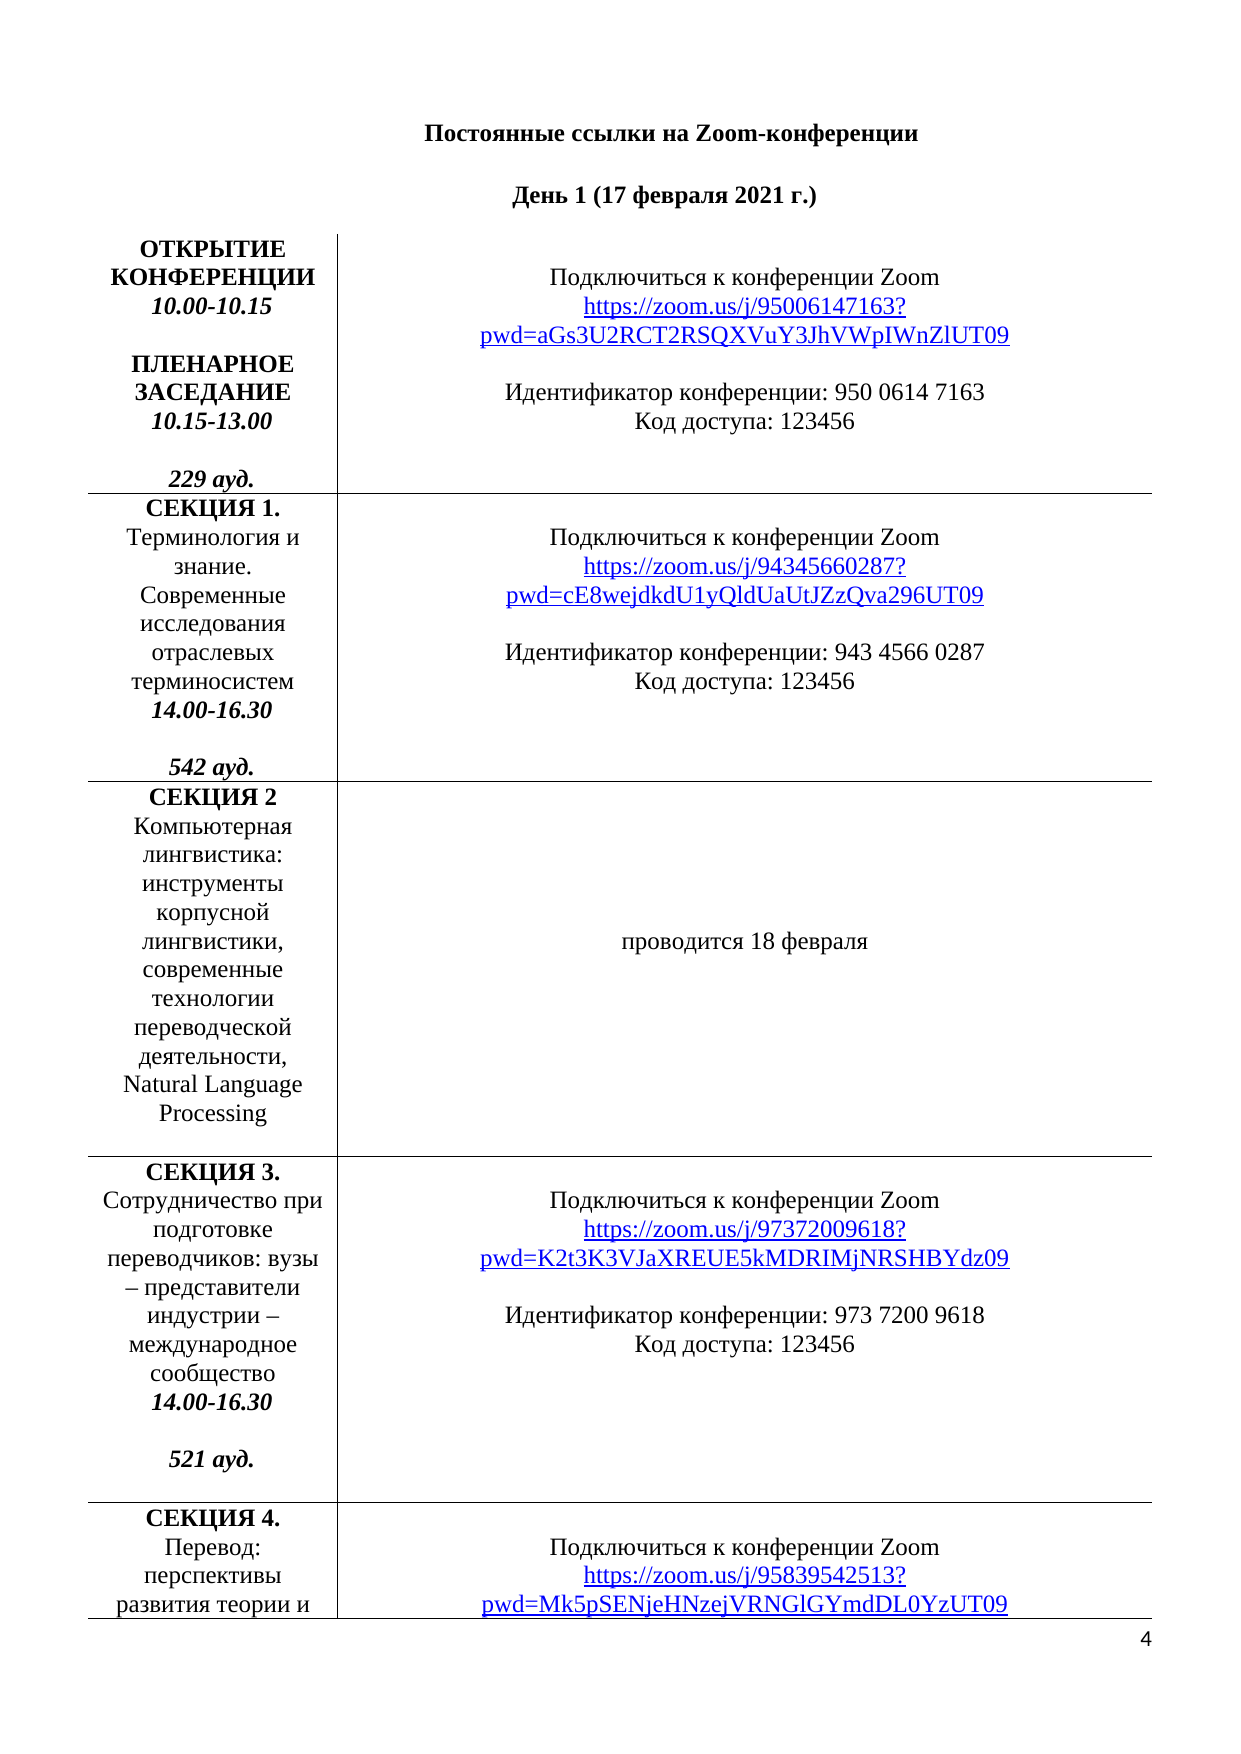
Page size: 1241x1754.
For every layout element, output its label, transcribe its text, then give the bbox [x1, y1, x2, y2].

text День 1 (17 февраля 2021 г.) [177, 180, 1152, 209]
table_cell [338, 1503, 1152, 1618]
table_header Подключиться к конференции Zoom https://zoom.us/j/95006147163?pwd=aGs3U2RCT2RSQXVuY3JhVWpIWnZlUT09 Идентификатор конференции: 950 0614 7163 Код доступа: 123456 [338, 234, 1152, 492]
text Постоянные ссылки на Zoom-конференции [313, 118, 1029, 147]
table_cell СЕКЦИЯ 3. Сотрудничество при подготовке переводчиков: вузы – представители индустрии – международное сообщество 14.00-16.30 521 ауд. [88, 1157, 337, 1502]
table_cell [88, 1503, 337, 1618]
table_cell Подключиться к конференции Zoom https://zoom.us/j/94345660287?pwd=cE8wejdkdU1yQldUaUtJZzQva296UT09 Идентификатор конференции: 943 4566 0287 Код доступа: 123456 [338, 494, 1152, 781]
table_cell СЕКЦИЯ 2 Компьютерная лингвистика: инструменты корпусной лингвистики, современные технологии переводческой деятельности, Natural Language Processing [88, 782, 337, 1156]
table_cell проводится 18 февраля [338, 782, 1152, 1156]
table_header ОТКРЫТИЕ КОНФЕРЕНЦИИ 10.00-10.15 ПЛЕНАРНОЕ ЗАСЕДАНИЕ 10.15-13.00 229 ауд. [88, 234, 337, 492]
table_cell СЕКЦИЯ 1. Терминология и знание. Современные исследования отраслевых терминосистем 14.00-16.30 542 ауд. [88, 494, 337, 781]
table_cell Подключиться к конференции Zoom https://zoom.us/j/97372009618?pwd=K2t3K3VJaXREUE5kMDRIMjNRSHBYdz09 Идентификатор конференции: 973 7200 9618 Код доступа: 123456 [338, 1157, 1152, 1502]
